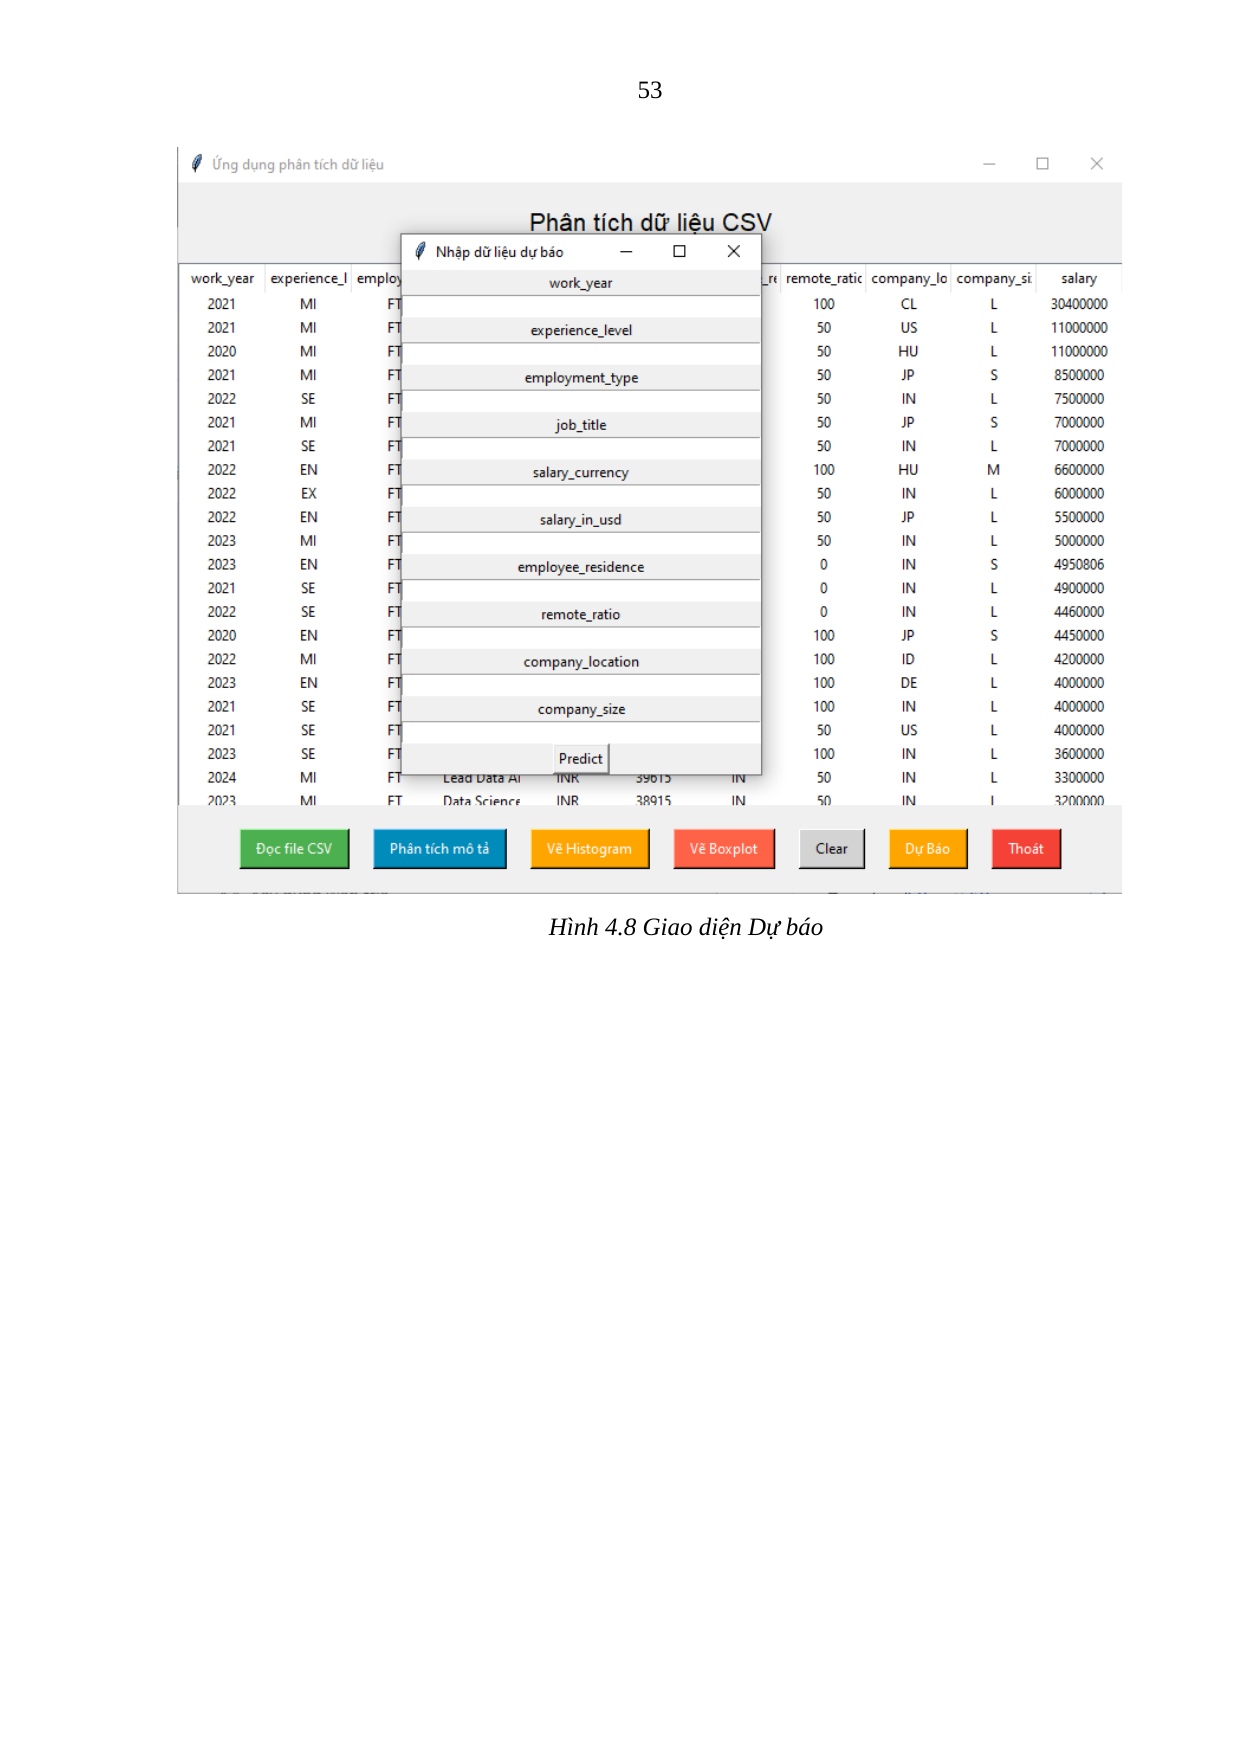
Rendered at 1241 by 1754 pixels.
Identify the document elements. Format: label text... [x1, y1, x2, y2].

picture [177, 147, 1123, 894]
text Hình 4.8 Giao diện Dự báo [177, 912, 1122, 941]
